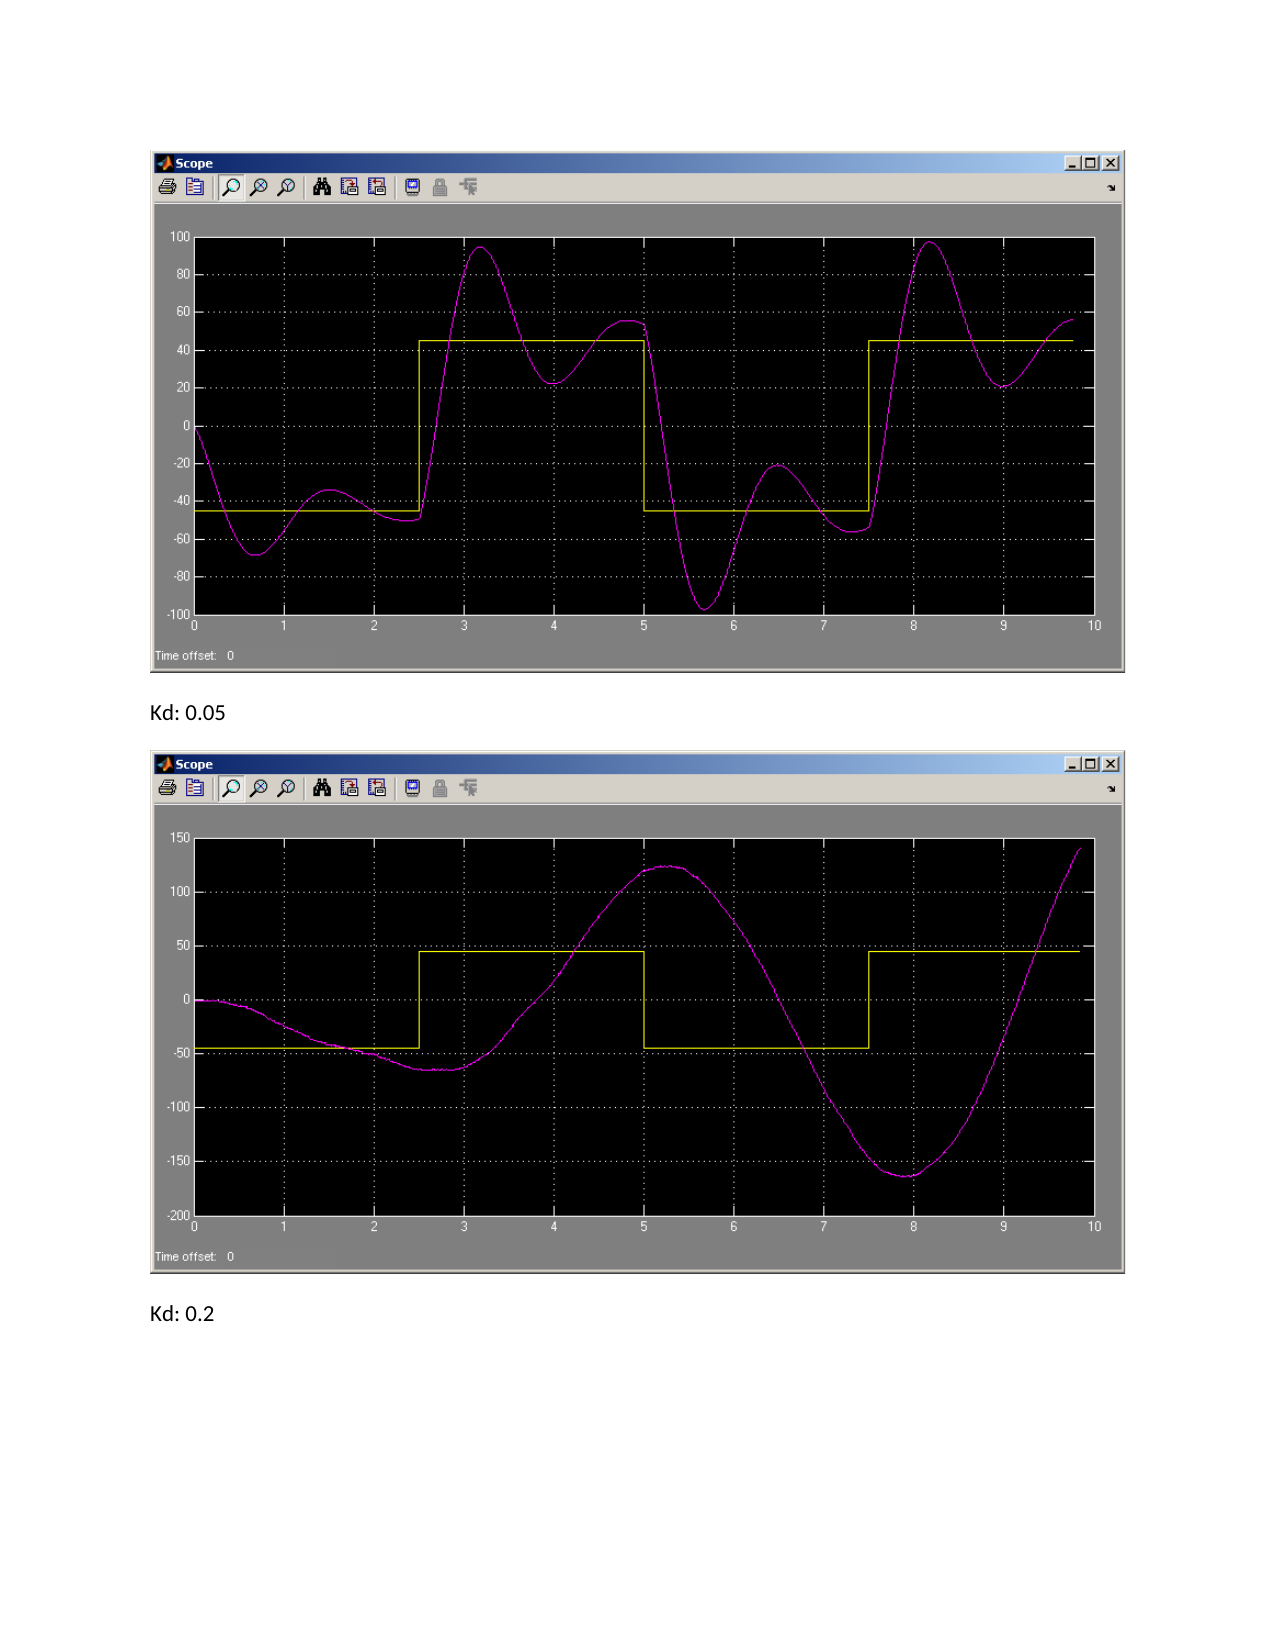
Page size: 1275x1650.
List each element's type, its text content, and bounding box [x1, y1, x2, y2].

text Kd: 0.2 [150, 1299, 1125, 1327]
text Kd: 0.05 [150, 698, 1125, 726]
picture [150, 150, 1125, 673]
picture [150, 750, 1125, 1274]
